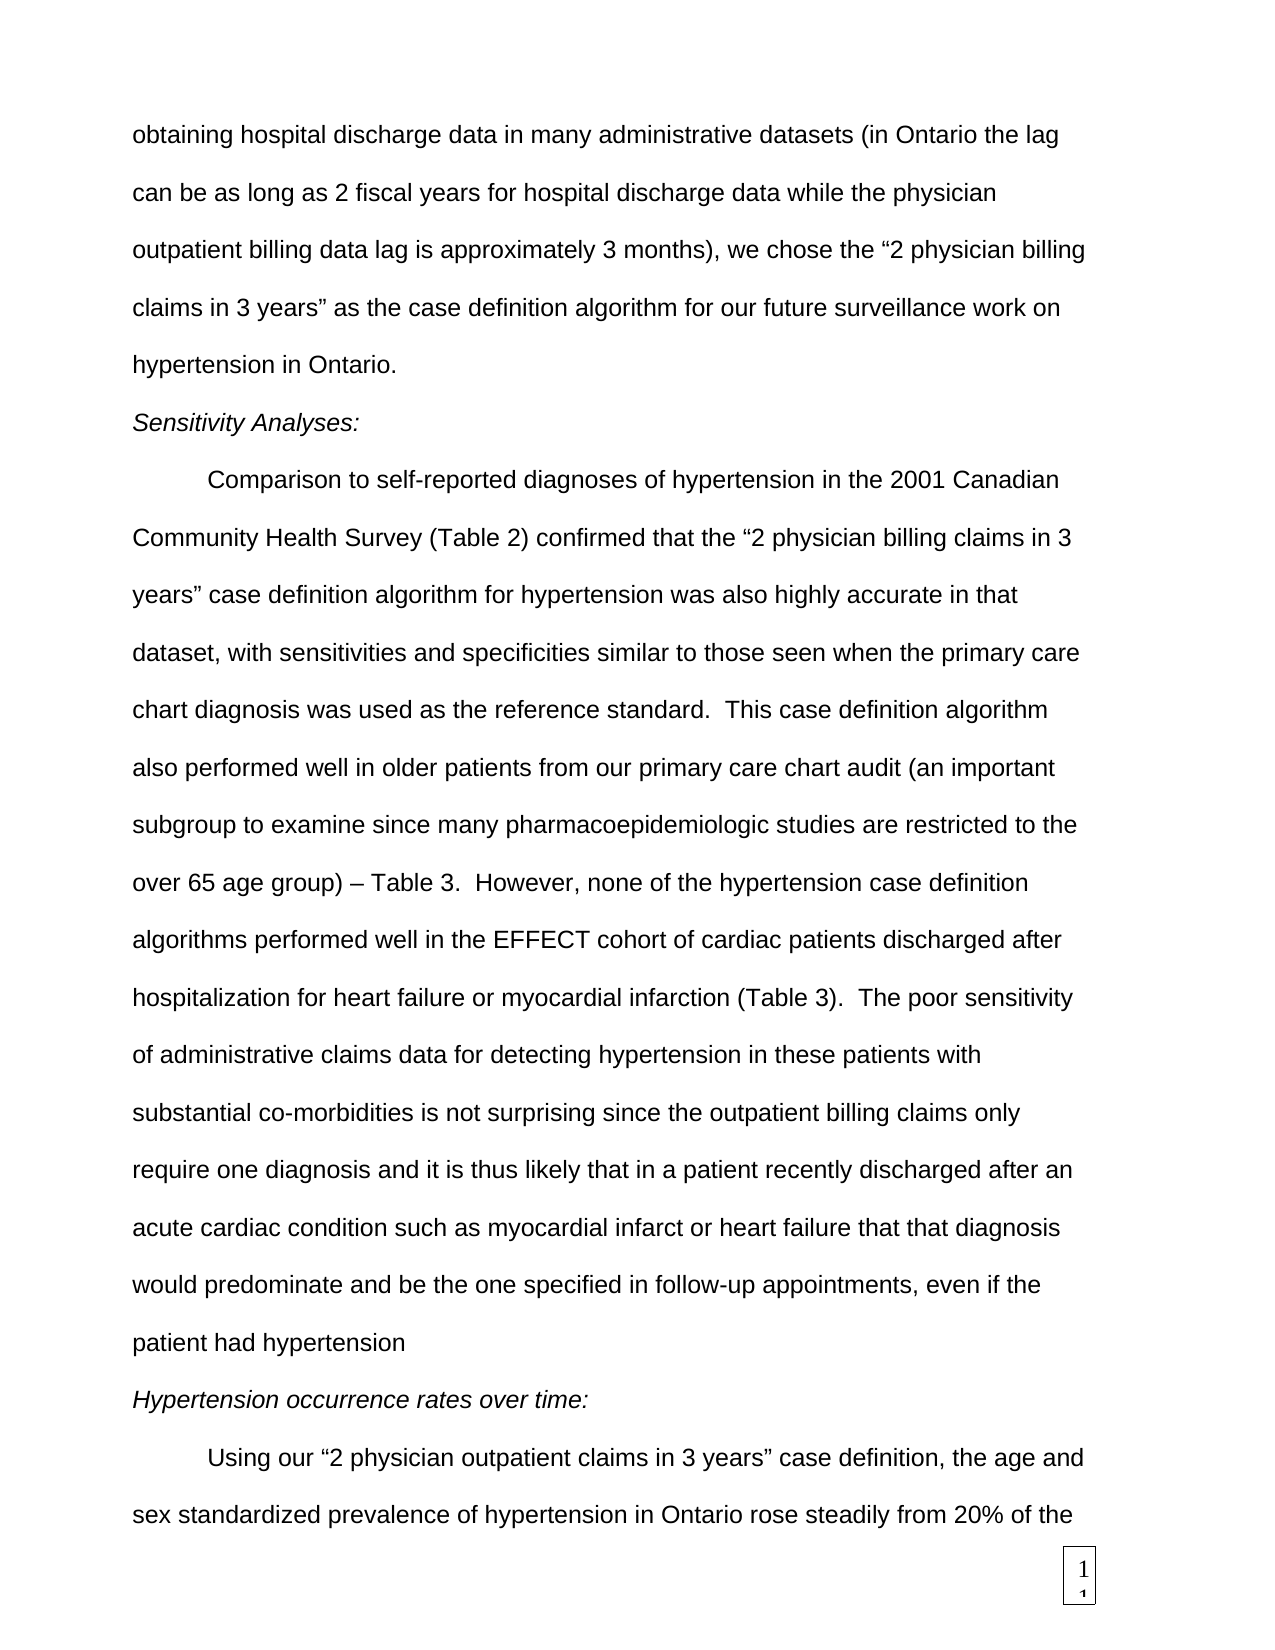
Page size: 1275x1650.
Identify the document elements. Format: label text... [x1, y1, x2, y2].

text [132, 1442, 1087, 1529]
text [132, 120, 1087, 379]
text Hypertension occurrence rates over time: [132, 1385, 1087, 1414]
text Sensitivity Analyses: [132, 407, 1087, 436]
text Comparison to self-reported diagnoses of hypertension in the 2001 Canadian Community Health Survey (Table 2) confirmed that the “2 physician billing claims in 3 years” case definition algorithm for hypertension was also highly accurate in that dataset, with sensitivities and specificities similar to those seen when the primary care chart diagnosis was used as the reference standard. This case definition algorithm also performed well in older patients from our primary care chart audit (an important subgroup to examine since many pharmacoepidemiologic studies are restricted to the over 65 age group) – Table 3. However, none of the hypertension case definition algorithms performed well in the EFFECT cohort of cardiac patients discharged after hospitalization for heart failure or myocardial infarction (Table 3). The poor sensitivity of administrative claims data for detecting hypertension in these patients with substantial co-morbidities is not surprising since the outpatient billing claims only require one diagnosis and it is thus likely that in a patient recently discharged after an acute cardiac condition such as myocardial infarct or heart failure that that diagnosis would predominate and be the one specified in follow-up appointments, even if the patient had hypertension [132, 465, 1087, 1356]
